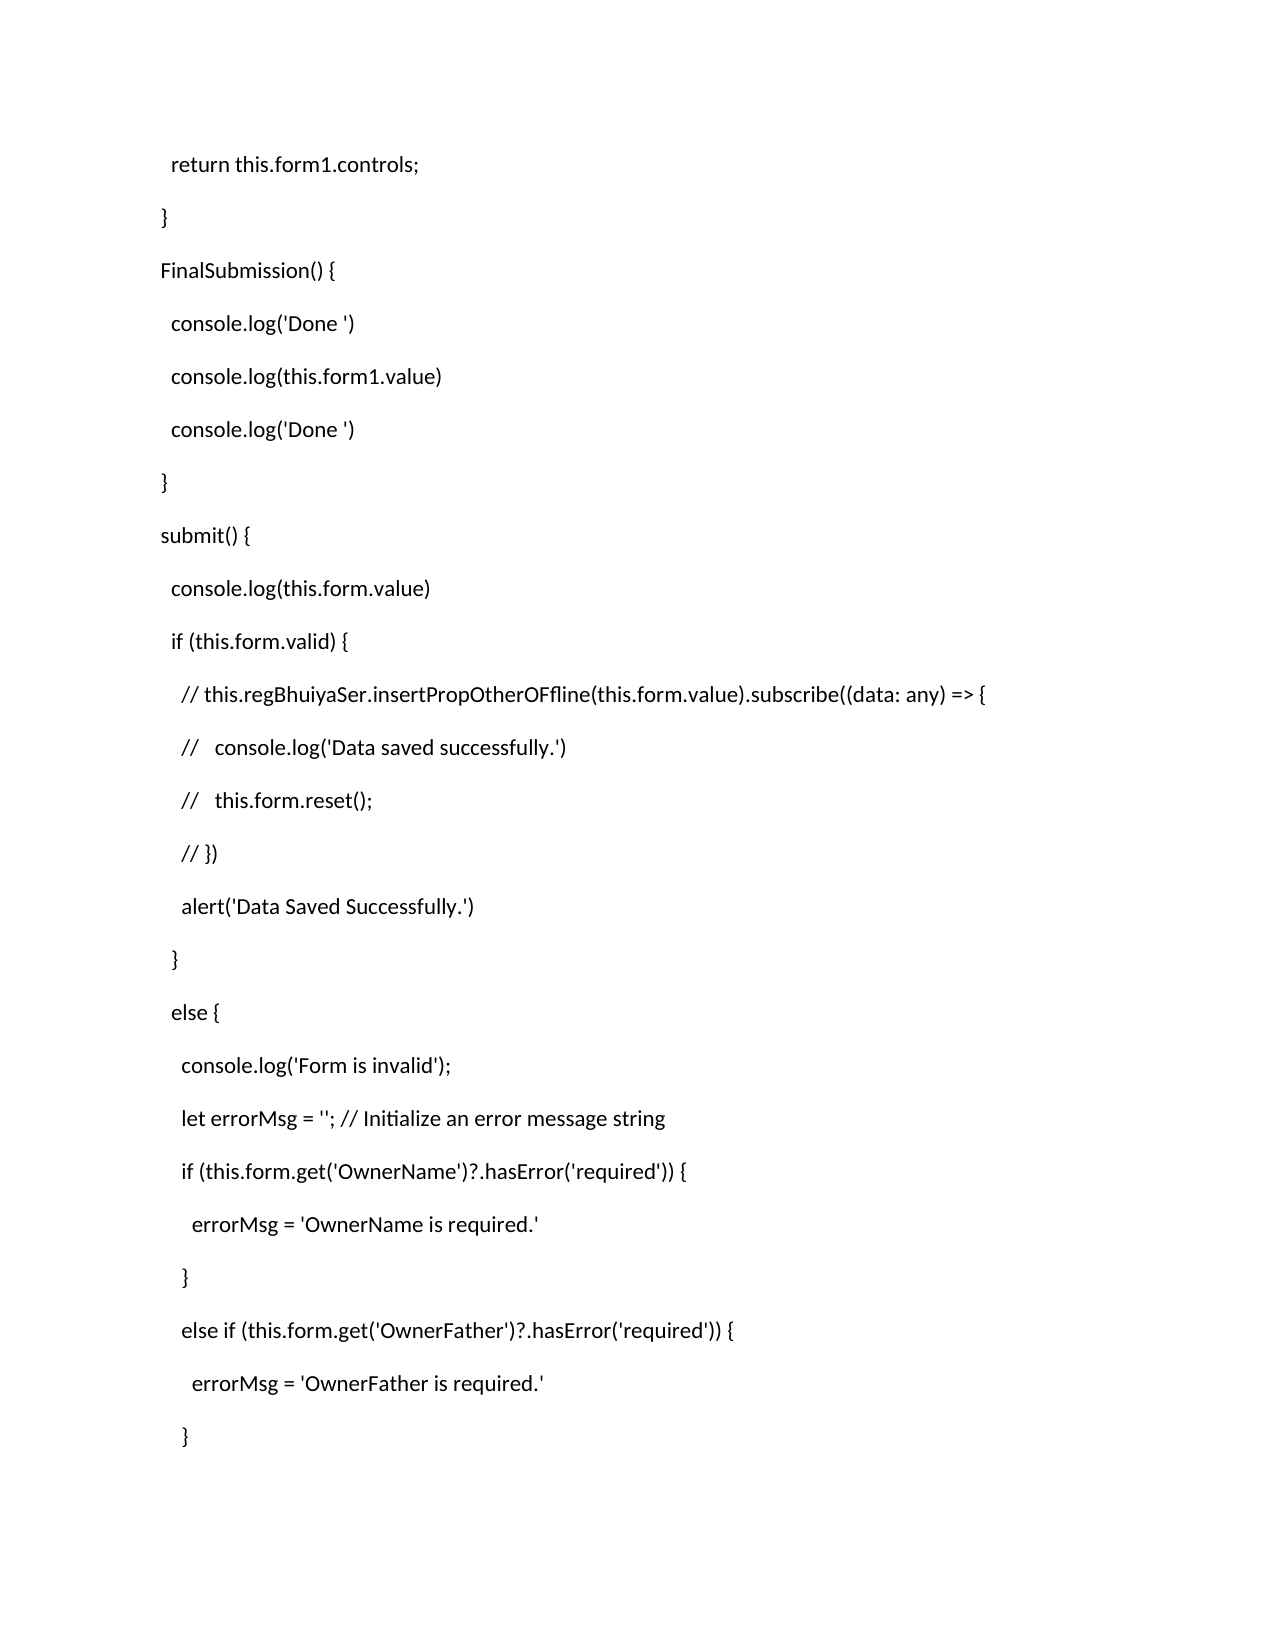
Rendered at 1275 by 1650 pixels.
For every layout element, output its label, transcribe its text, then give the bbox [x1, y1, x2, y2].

text console.log(this.form.value) [150, 574, 1125, 602]
text console.log('Form is invalid'); [150, 1051, 1125, 1079]
text if (this.form.get('OwnerName')?.hasError('required')) { [150, 1157, 1125, 1185]
text console.log('Done ') [150, 415, 1125, 443]
text } [150, 203, 1125, 231]
text if (this.form.valid) { [150, 627, 1125, 655]
text // this.form.reset(); [150, 786, 1125, 814]
text // console.log('Data saved successfully.') [150, 733, 1125, 761]
text console.log('Done ') [150, 309, 1125, 337]
text } [150, 468, 1125, 496]
text else if (this.form.get('OwnerFather')?.hasError('required')) { [150, 1316, 1125, 1344]
text // this.regBhuiyaSer.insertPropOtherOFfline(this.form.value).subscribe((data: any) => { [150, 680, 1125, 708]
text let errorMsg = ''; // Initialize an error message string [150, 1104, 1125, 1132]
text console.log(this.form1.value) [150, 362, 1125, 390]
text FinalSubmission() { [150, 256, 1125, 284]
text } [150, 1422, 1125, 1451]
text errorMsg = 'OwnerFather is required.' [150, 1369, 1125, 1397]
text } [150, 945, 1125, 973]
text errorMsg = 'OwnerName is required.' [150, 1210, 1125, 1238]
text else { [150, 998, 1125, 1026]
text return this.form1.controls; [150, 150, 1125, 178]
text // }) [150, 839, 1125, 867]
text submit() { [150, 521, 1125, 549]
text alert('Data Saved Successfully.') [150, 892, 1125, 920]
text } [150, 1263, 1125, 1291]
